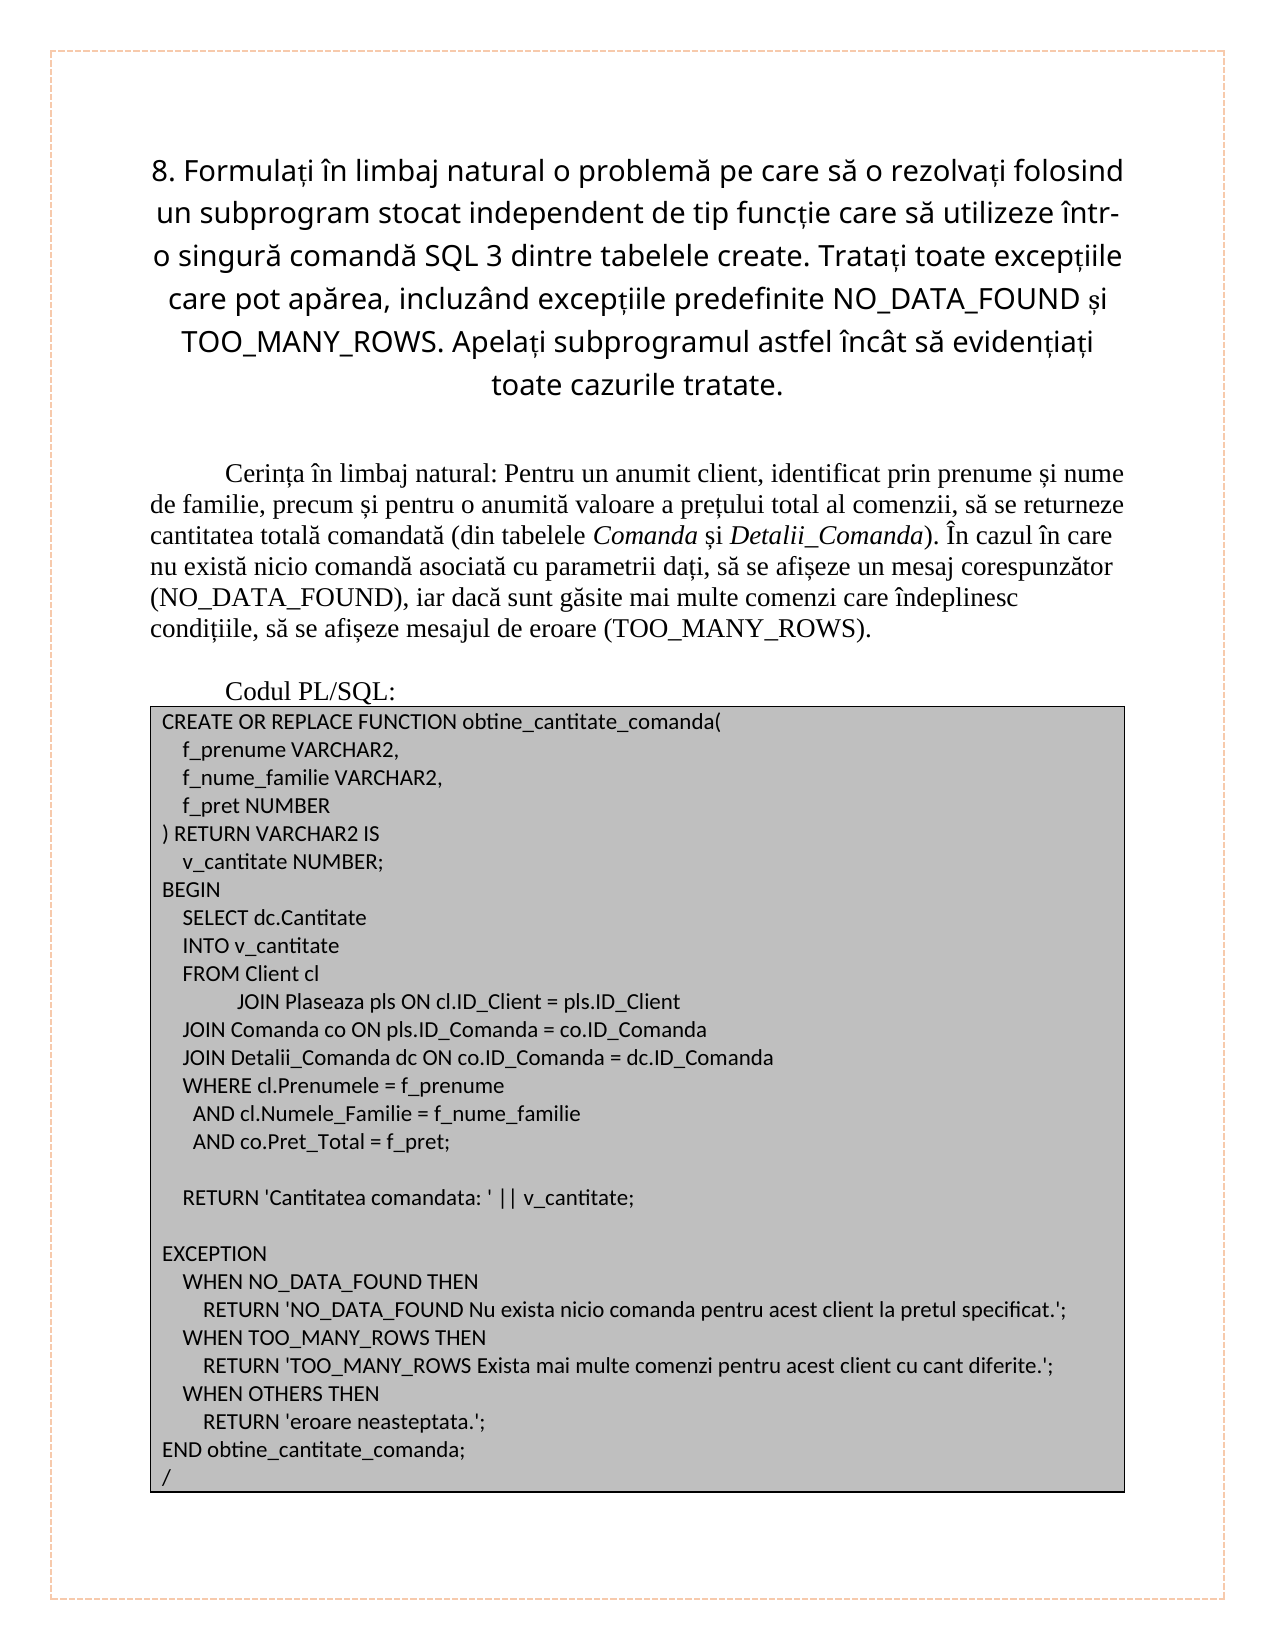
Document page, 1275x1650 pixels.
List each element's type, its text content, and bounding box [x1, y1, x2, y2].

text 8. Formulați în limbaj natural o problemă pe care să o rezolvați folosind un subprogram stocat independent de tip funcție care să utilizeze într-o singură comandă SQL 3 dintre tabelele create. Tratați toate excepțiile care pot apărea, incluzând excepțiile predefinite NO_DATA_FOUND și TOO_MANY_ROWS. Apelați subprogramul astfel încât să evidențiați toate cazurile tratate. [150, 150, 1125, 437]
text Codul PL/SQL: [150, 675, 1125, 706]
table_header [151, 707, 1124, 1491]
text Cerința în limbaj natural: Pentru un anumit client, identificat prin prenume și nume de familie, precum și pentru o anumită valoare a prețului total al comenzii, să se returneze cantitatea totală comandată (din tabelele Comanda și Detalii_Comanda). În cazul în care nu există nicio comandă asociată cu parametrii dați, să se afișeze un mesaj corespunzător (NO_DATA_FOUND), iar dacă sunt găsite mai multe comenzi care îndeplinesc condițiile, să se afișeze mesajul de eroare (TOO_MANY_ROWS). [150, 457, 1125, 643]
